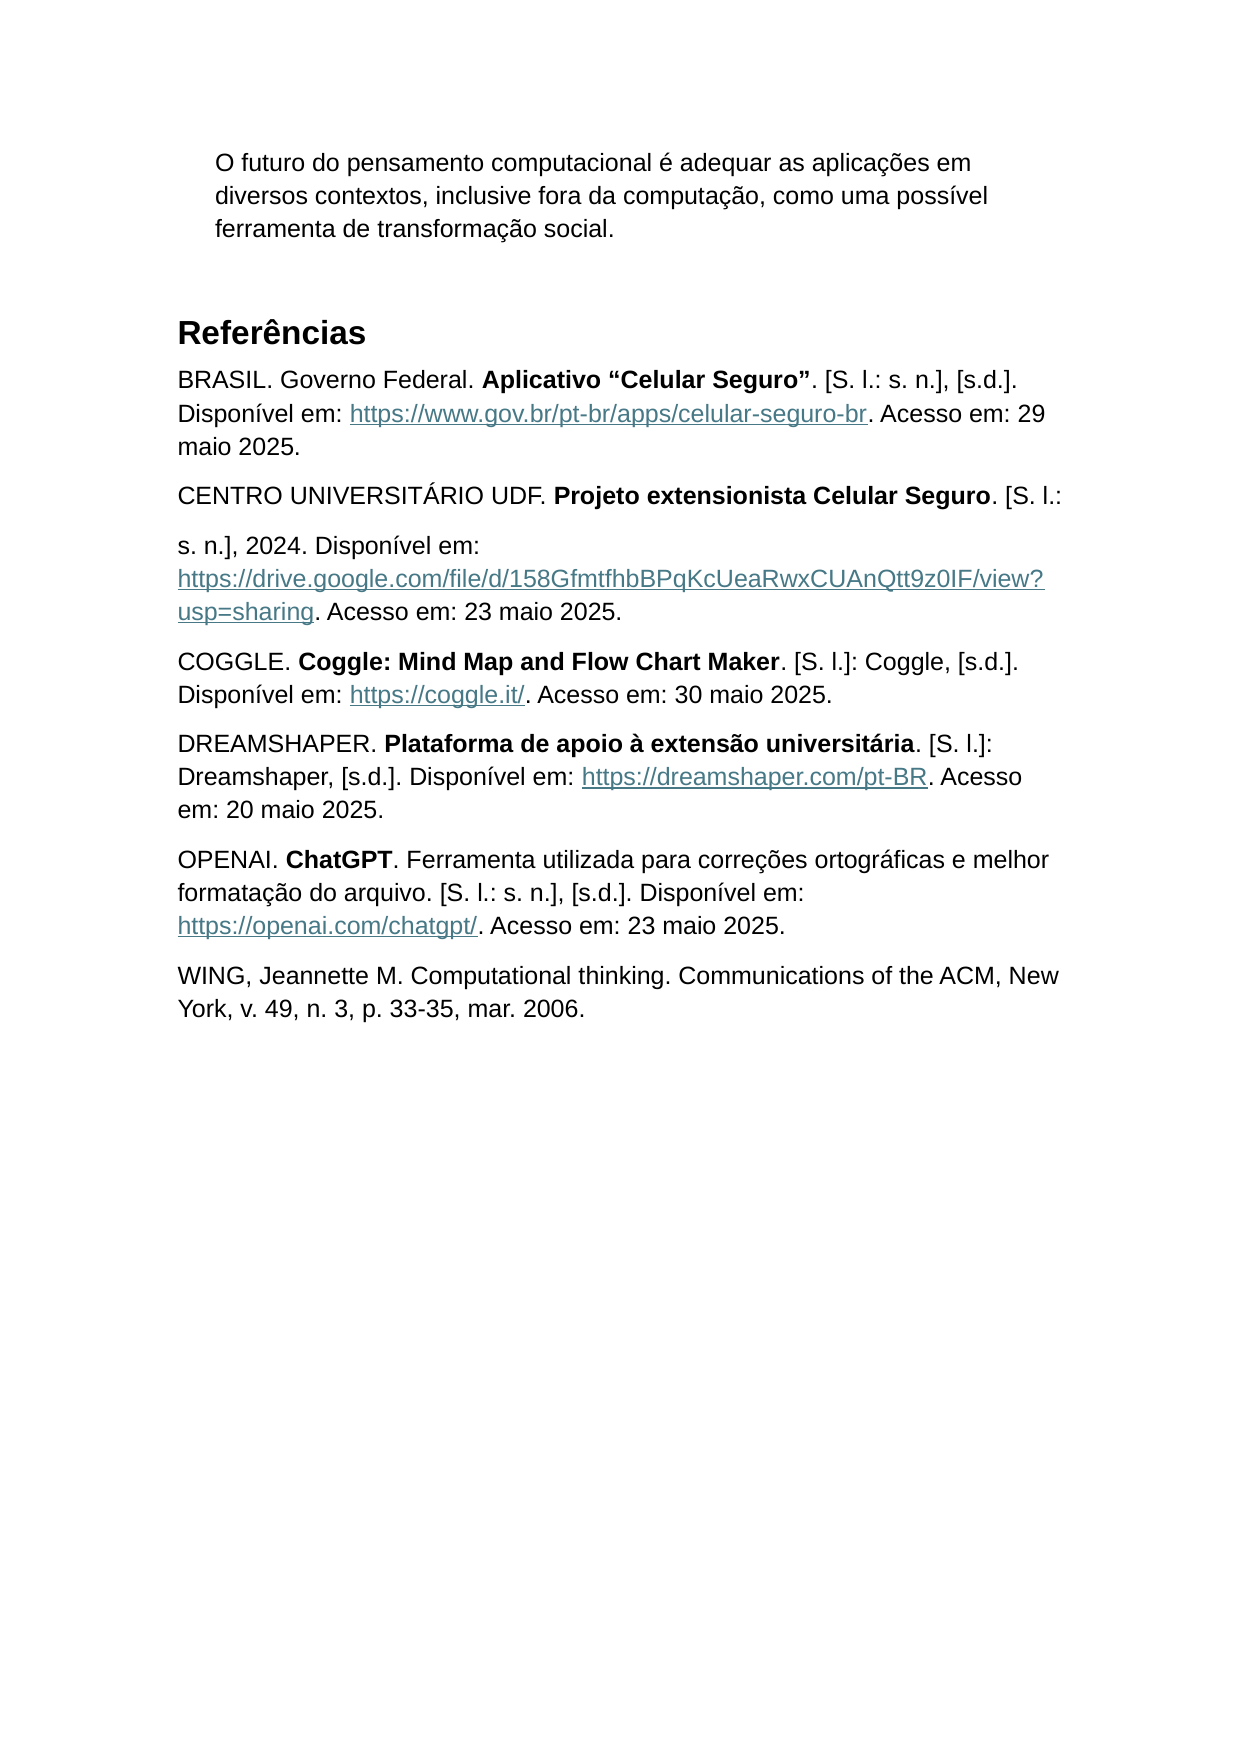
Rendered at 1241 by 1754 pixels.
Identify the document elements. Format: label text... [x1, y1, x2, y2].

text s. n.], 2024. Disponível em: https://drive.google.com/file/d/158GfmtfhbBPqKcUeaRwxCUAnQtt9z0IF/view?usp=sharing. Acesso em: 23 maio 2025. [177, 531, 1063, 626]
text DREAMSHAPER. Plataforma de apoio à extensão universitária. [S. l.]: Dreamshaper, [s.d.]. Disponível em: https://dreamshaper.com/pt-BR. Acesso em: 20 maio 2025. [177, 729, 1063, 824]
subtitle Referências [177, 313, 1063, 351]
text OPENAI. ChatGPT. Ferramenta utilizada para correções ortográficas e melhor formatação do arquivo. [S. l.: s. n.], [s.d.]. Disponível em: https://openai.com/chatgpt/. Acesso em: 23 maio 2025. [177, 845, 1063, 940]
text COGGLE. Coggle: Mind Map and Flow Chart Maker. [S. l.]: Coggle, [s.d.]. Disponível em: https://coggle.it/. Acesso em: 30 maio 2025. [177, 647, 1063, 708]
text O futuro do pensamento computacional é adequar as aplicações em diversos contextos, inclusive fora da computação, como uma possível ferramenta de transformação social. [215, 148, 1063, 242]
text BRASIL. Governo Federal. Aplicativo “Celular Seguro”. [S. l.: s. n.], [s.d.]. Disponível em: https://www.gov.br/pt-br/apps/celular-seguro-br. Acesso em: 29 maio 2025. [177, 366, 1063, 460]
text WING, Jeannette M. Computational thinking. Communications of the ACM, New York, v. 49, n. 3, p. 33-35, mar. 2006. [177, 961, 1063, 1023]
text CENTRO UNIVERSITÁRIO UDF. Projeto extensionista Celular Seguro. [S. l.: [177, 481, 1063, 510]
